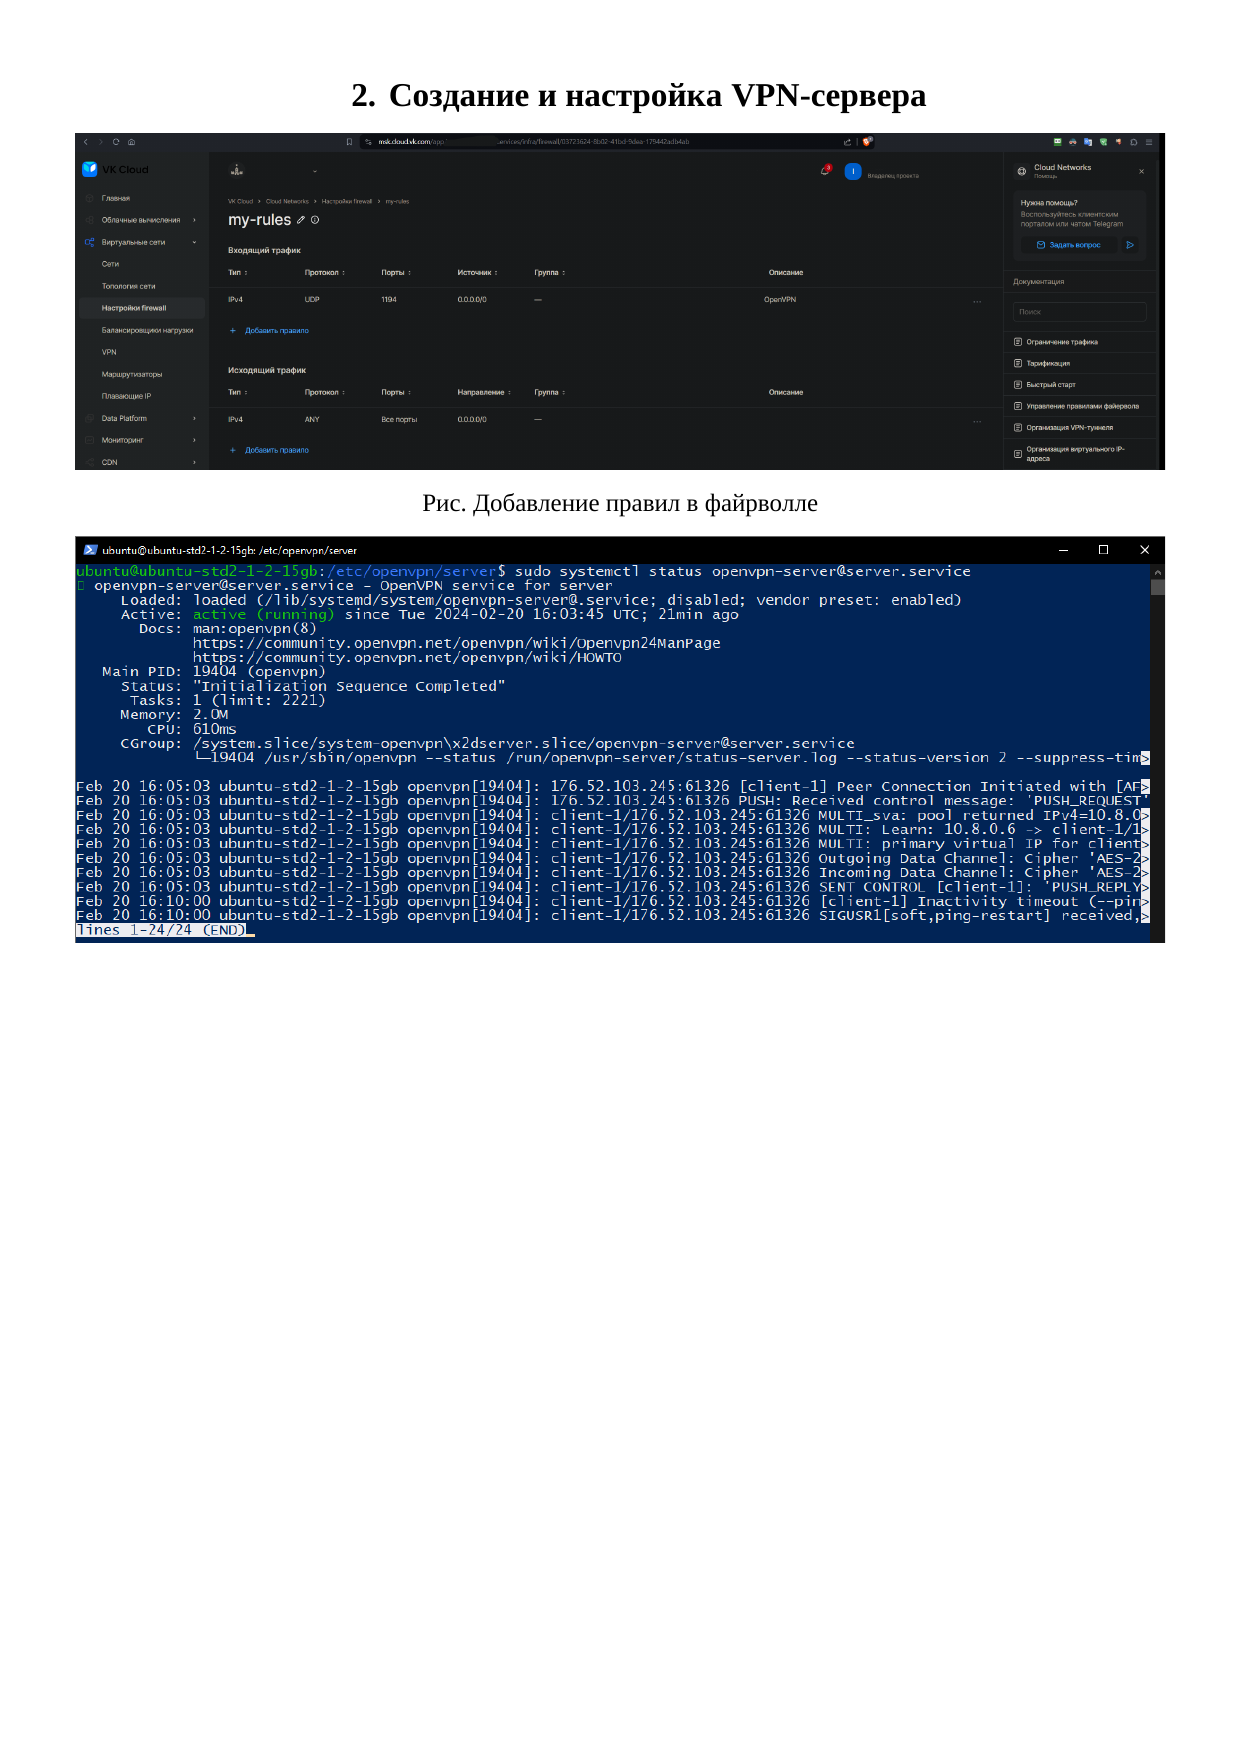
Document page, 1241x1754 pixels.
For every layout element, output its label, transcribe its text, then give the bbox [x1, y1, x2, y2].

text Рис. Добавление правил в файрволле [75, 488, 1165, 517]
picture [75, 536, 1166, 943]
picture [75, 133, 1166, 470]
list Создание и настройка VPN-сервера [112, 75, 1165, 113]
